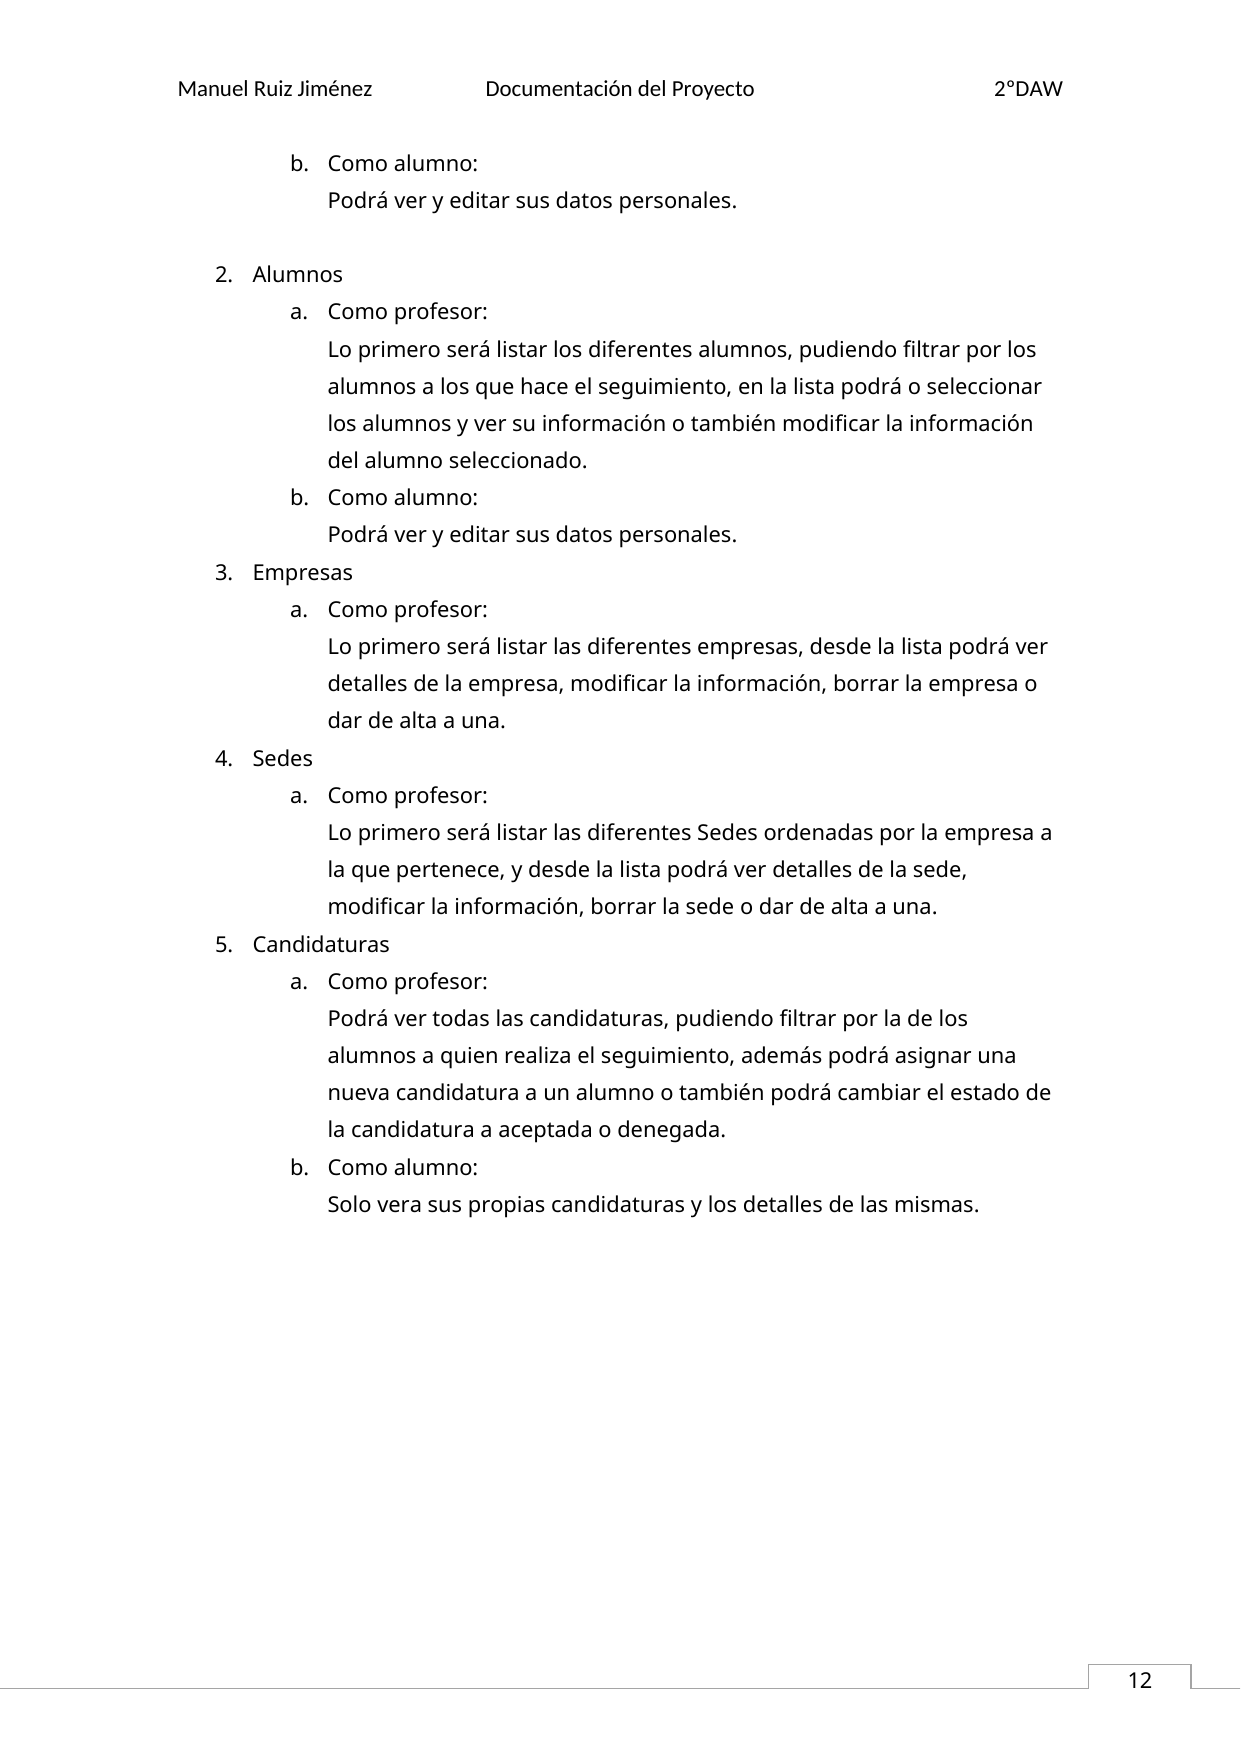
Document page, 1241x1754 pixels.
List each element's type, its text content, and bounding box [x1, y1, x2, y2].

list Candidaturas [215, 928, 1063, 958]
list Como profesor: [290, 296, 1063, 326]
list Como alumno: [290, 482, 1063, 512]
list Como profesor: [290, 966, 1063, 996]
list Podrá ver todas las candidaturas, pudiendo filtrar por la de los alumnos a quien realiza el seguimiento, además podrá asignar una nueva candidatura a un alumno o también podrá cambiar el estado de la candidatura a aceptada o denegada. [327, 1003, 1063, 1144]
list Sedes [215, 743, 1063, 772]
list Lo primero será listar los diferentes alumnos, pudiendo filtrar por los alumnos a los que hace el seguimiento, en la lista podrá o seleccionar los alumnos y ver su información o también modificar la información del alumno seleccionado. [327, 333, 1063, 475]
list Empresas [215, 557, 1063, 586]
list Solo vera sus propias candidaturas y los detalles de las mismas. [327, 1189, 1063, 1219]
list Lo primero será listar las diferentes empresas, desde la lista podrá ver detalles de la empresa, modificar la información, borrar la empresa o dar de alta a una. [327, 631, 1063, 735]
list Alumnos [215, 259, 1063, 289]
list Podrá ver y editar sus datos personales. [327, 519, 1063, 549]
list Podrá ver y editar sus datos personales. [327, 185, 1063, 214]
list Como alumno: [290, 148, 1063, 177]
list Lo primero será listar las diferentes Sedes ordenadas por la empresa a la que pertenece, y desde la lista podrá ver detalles de la sede, modificar la información, borrar la sede o dar de alta a una. [327, 817, 1063, 921]
list Como profesor: [290, 780, 1063, 809]
list Como alumno: [290, 1152, 1063, 1181]
list Como profesor: [290, 594, 1063, 624]
